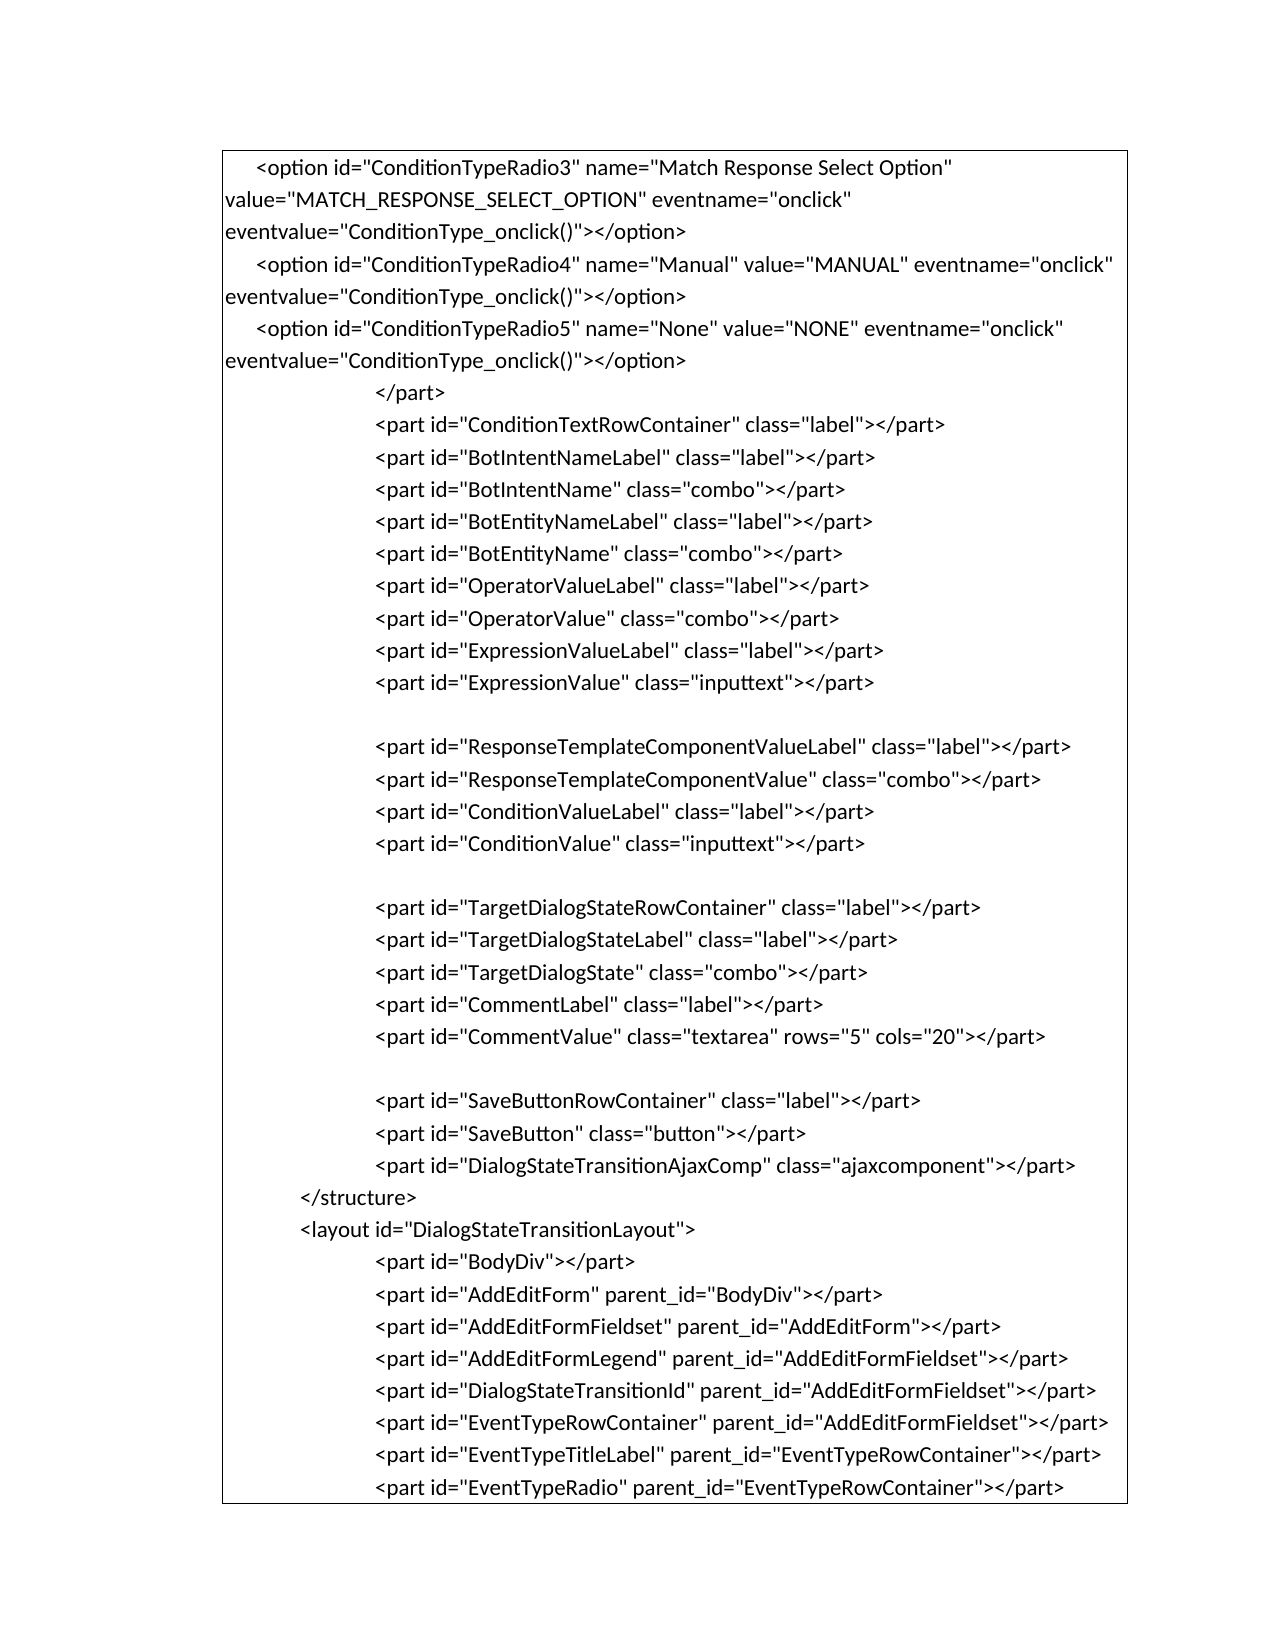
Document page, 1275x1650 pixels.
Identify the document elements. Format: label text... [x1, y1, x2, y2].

list <part id="TargetDialogState" class="combo"></part> [223, 955, 1127, 986]
list <part id="ExpressionValueLabel" class="label"></part> [223, 633, 1127, 664]
list <part id="AddEditFormFieldset" parent_id="AddEditForm"></part> [223, 1309, 1127, 1340]
list <part id="EventTypeRadio" parent_id="EventTypeRowContainer"></part> [223, 1470, 1127, 1503]
list <part id="CommentValue" class="textarea" rows="5" cols="20"></part> [223, 1019, 1127, 1050]
list <part id="ConditionTextRowContainer" class="label"></part> [223, 407, 1127, 439]
list <part id="ConditionValue" class="inputtext"></part> [223, 826, 1127, 857]
list <part id="AddEditFormLegend" parent_id="AddEditFormFieldset"></part> [223, 1341, 1127, 1372]
list <part id="BotIntentNameLabel" class="label"></part> [223, 440, 1127, 471]
list <part id="BodyDiv"></part> [223, 1244, 1127, 1276]
list <part id="AddEditForm" parent_id="BodyDiv"></part> [223, 1277, 1127, 1308]
list </structure> [223, 1180, 1127, 1211]
list <part id="OperatorValue" class="combo"></part> [223, 601, 1127, 632]
list <option id="ConditionTypeRadio3" name="Match Response Select Option" value="MATCH_RESPONSE_SELECT_OPTION" eventname="onclick" eventvalue="ConditionType_onclick()"></option> [223, 151, 1127, 246]
list <part id="BotEntityName" class="combo"></part> [223, 536, 1127, 567]
list <part id="DialogStateTransitionId" parent_id="AddEditFormFieldset"></part> [223, 1373, 1127, 1404]
list <part id="TargetDialogStateLabel" class="label"></part> [223, 922, 1127, 954]
list <part id="SaveButtonRowContainer" class="label"></part> [223, 1083, 1127, 1114]
list <part id="SaveButton" class="button"></part> [223, 1116, 1127, 1147]
list <part id="EventTypeTitleLabel" parent_id="EventTypeRowContainer"></part> [223, 1437, 1127, 1469]
list </part> [223, 375, 1127, 406]
list <part id="CommentLabel" class="label"></part> [223, 987, 1127, 1018]
list <part id="TargetDialogStateRowContainer" class="label"></part> [223, 890, 1127, 921]
list <part id="OperatorValueLabel" class="label"></part> [223, 568, 1127, 599]
list <part id="ResponseTemplateComponentValueLabel" class="label"></part> [223, 729, 1127, 761]
list <part id="ExpressionValue" class="inputtext"></part> [223, 665, 1127, 696]
list <layout id="DialogStateTransitionLayout"> [223, 1212, 1127, 1243]
list <part id="BotIntentName" class="combo"></part> [223, 472, 1127, 503]
list <part id="EventTypeRowContainer" parent_id="AddEditFormFieldset"></part> [223, 1405, 1127, 1436]
list <part id="ResponseTemplateComponentValue" class="combo"></part> [223, 762, 1127, 793]
list <option id="ConditionTypeRadio5" name="None" value="NONE" eventname="onclick" eventvalue="ConditionType_onclick()"></option> [223, 311, 1127, 374]
list <option id="ConditionTypeRadio4" name="Manual" value="MANUAL" eventname="onclick" eventvalue="ConditionType_onclick()"></option> [223, 247, 1127, 310]
list <part id="ConditionValueLabel" class="label"></part> [223, 794, 1127, 825]
list <part id="BotEntityNameLabel" class="label"></part> [223, 504, 1127, 535]
list <part id="DialogStateTransitionAjaxComp" class="ajaxcomponent"></part> [223, 1148, 1127, 1179]
